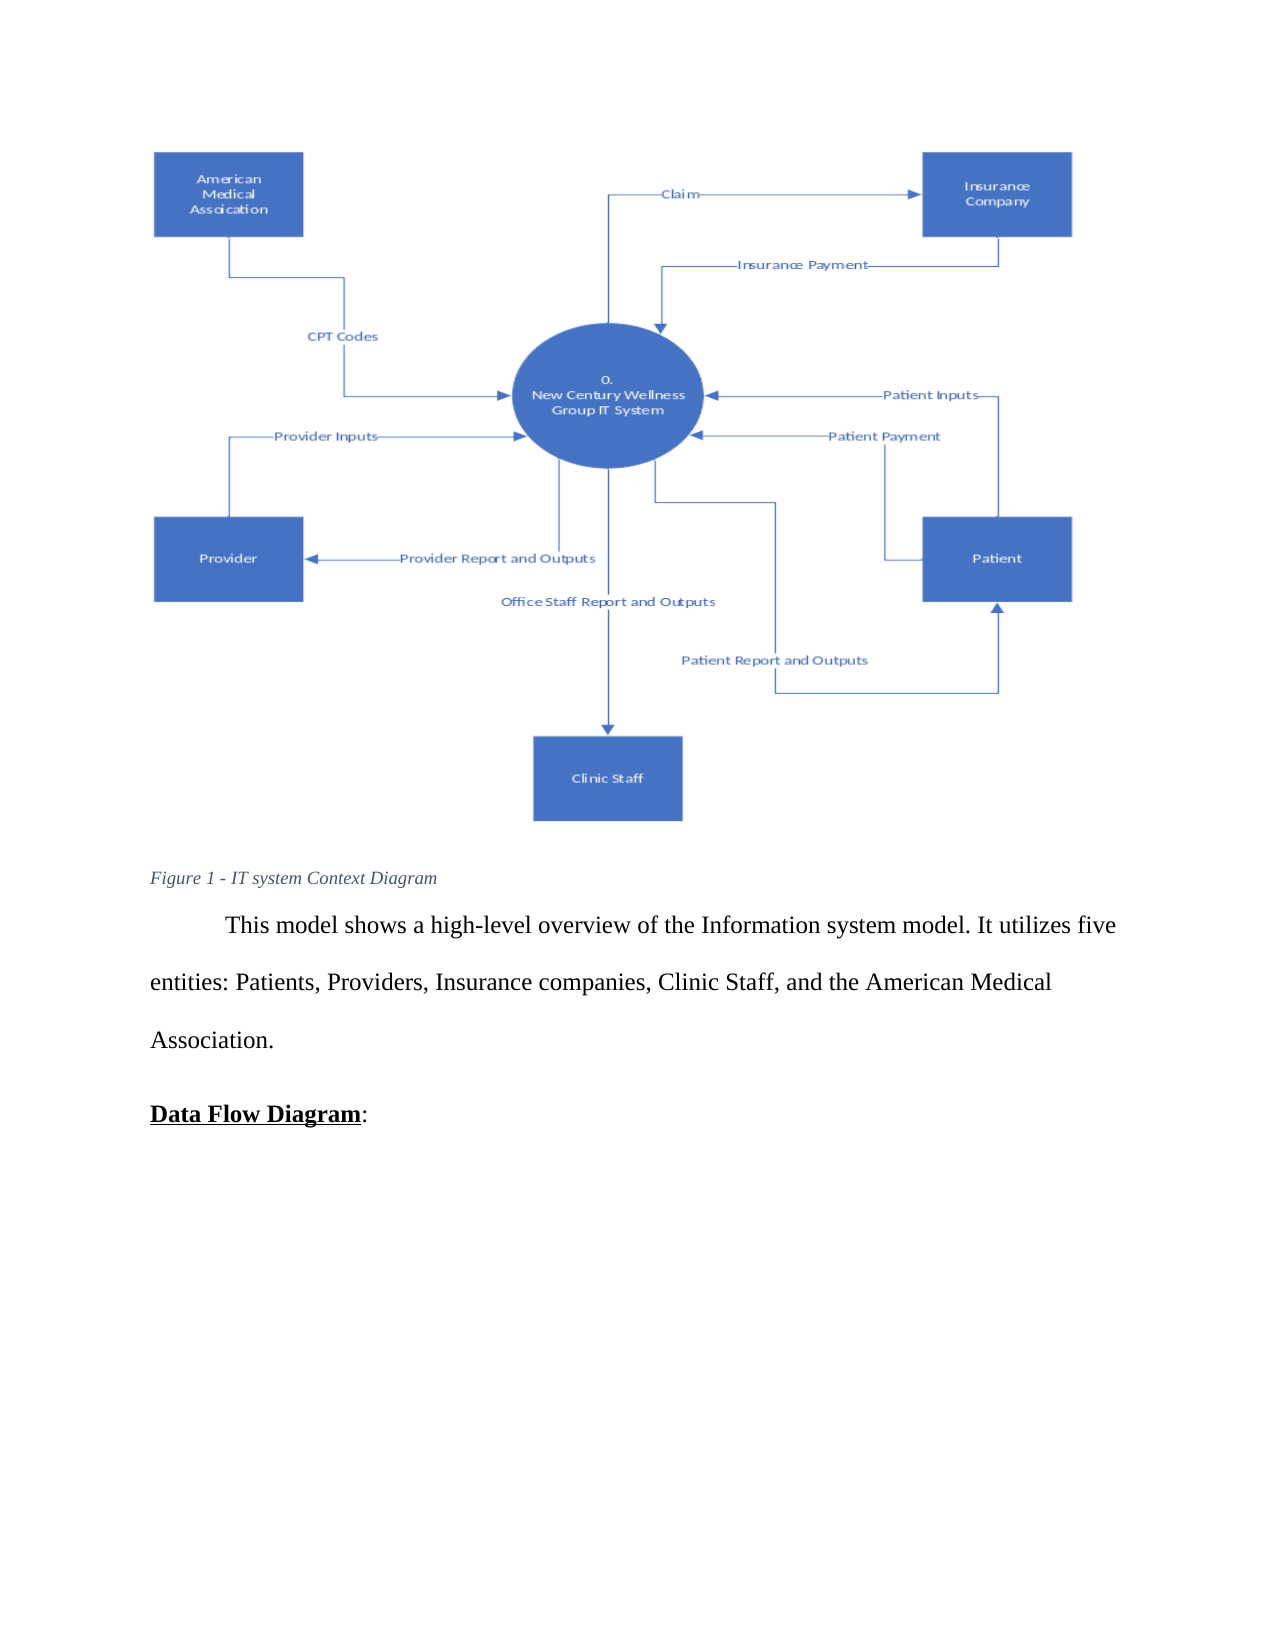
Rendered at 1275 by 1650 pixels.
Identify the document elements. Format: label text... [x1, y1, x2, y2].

text Figure 1 - IT system Context Diagram [150, 867, 1125, 889]
text This model shows a high-level overview of the Information system model. It utilizes five entities: Patients, Providers, Insurance companies, Clinic Staff, and the American Medical Association. [150, 910, 1125, 1053]
text Data Flow Diagram: [150, 1099, 1125, 1128]
